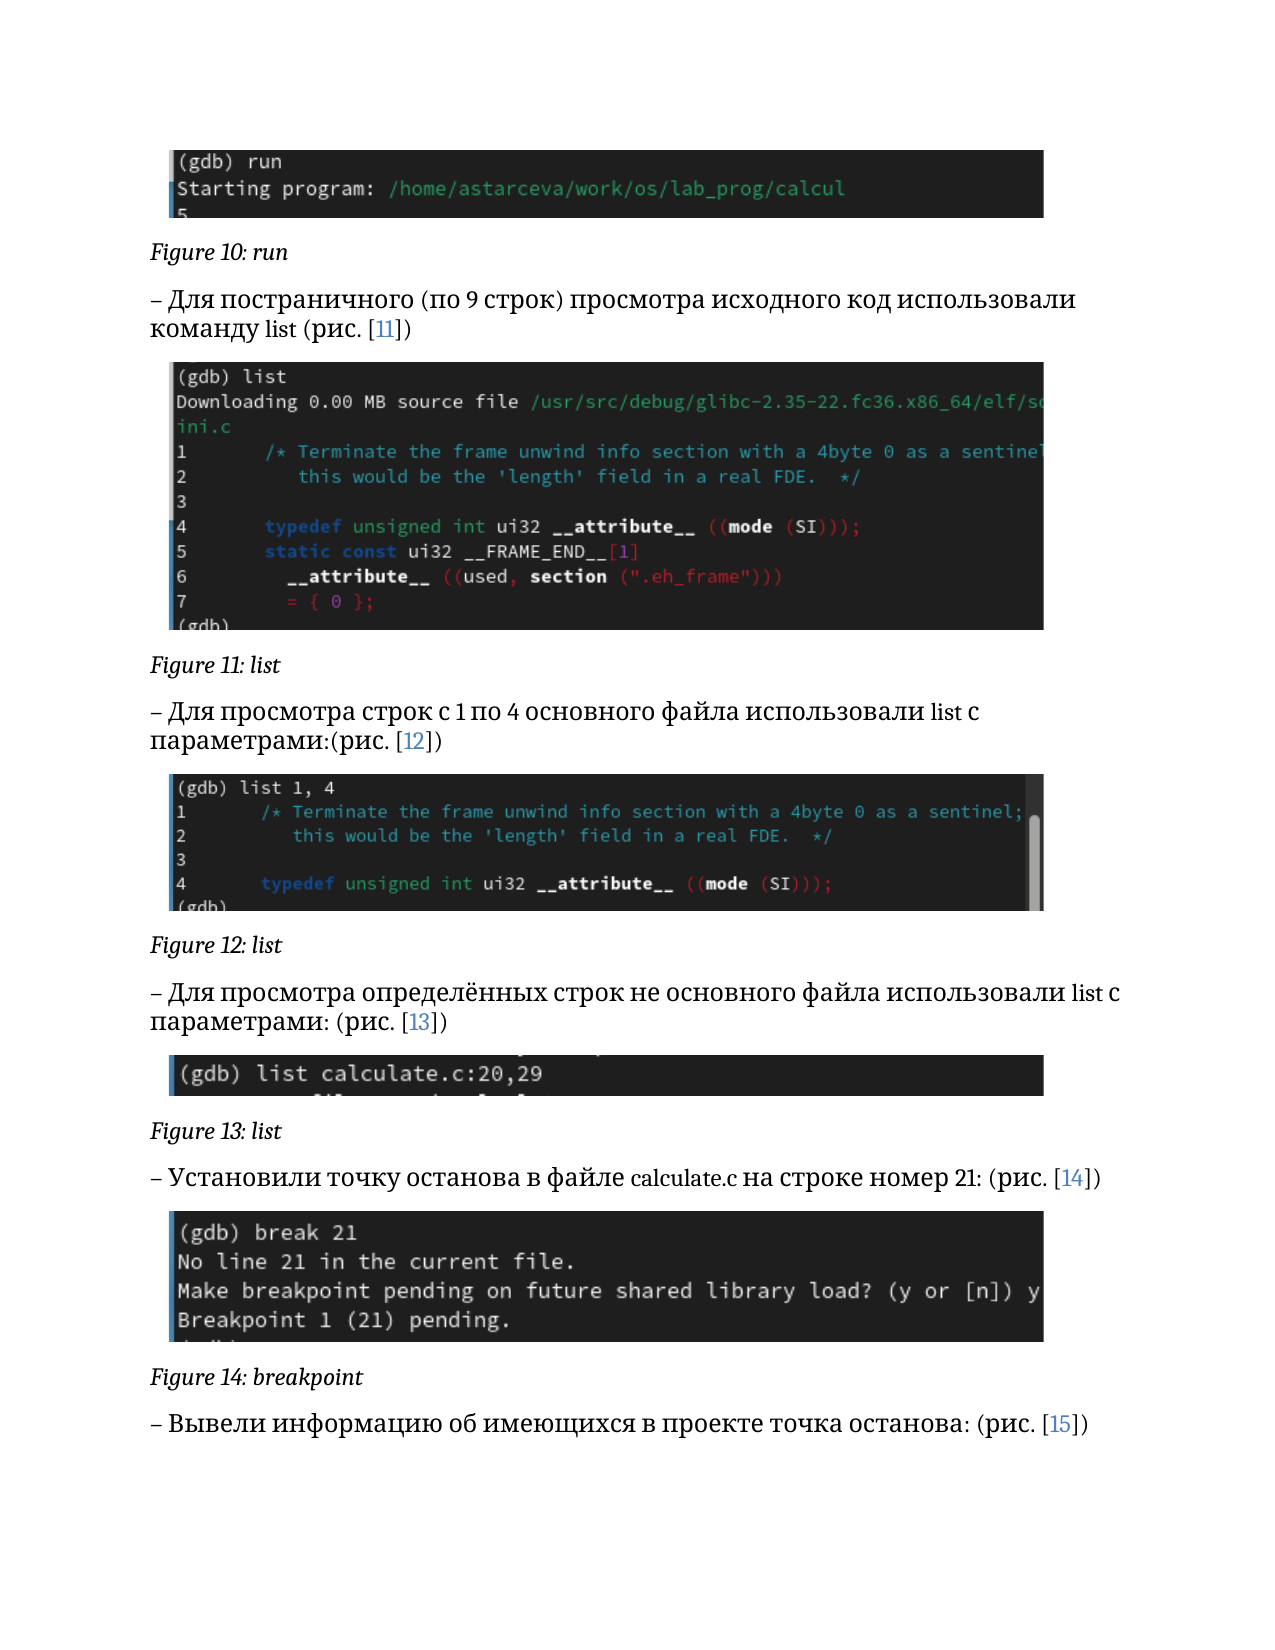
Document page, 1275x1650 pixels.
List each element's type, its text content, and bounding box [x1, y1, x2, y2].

picture [168, 1055, 1044, 1096]
text – Для просмотра строк с 1 по 4 основного файла использовали list с параметрами:(рис. [12]) [150, 698, 1125, 756]
text – Для просмотра определённых строк не основного файла использовали list с параметрами: (рис. [13]) [150, 979, 1125, 1036]
text Figure 11: list [150, 651, 1125, 679]
text – Вывели информацию об имеющихся в проекте точка останова: (рис. [15]) [150, 1410, 1125, 1439]
picture [168, 1211, 1044, 1342]
picture [168, 362, 1044, 630]
text Figure 10: run [150, 238, 1125, 267]
picture [168, 774, 1044, 911]
text Figure 13: list [150, 1117, 1125, 1146]
text – Для постраничного (по 9 строк) просмотра исходного код использовали команду list (рис. [11]) [150, 286, 1125, 343]
text Figure 14: breakpoint [150, 1363, 1125, 1392]
text Figure 12: list [150, 931, 1125, 960]
text – Установили точку останова в файле calculate.c на строке номер 21: (рис. [14]) [150, 1164, 1125, 1193]
picture [168, 150, 1044, 218]
